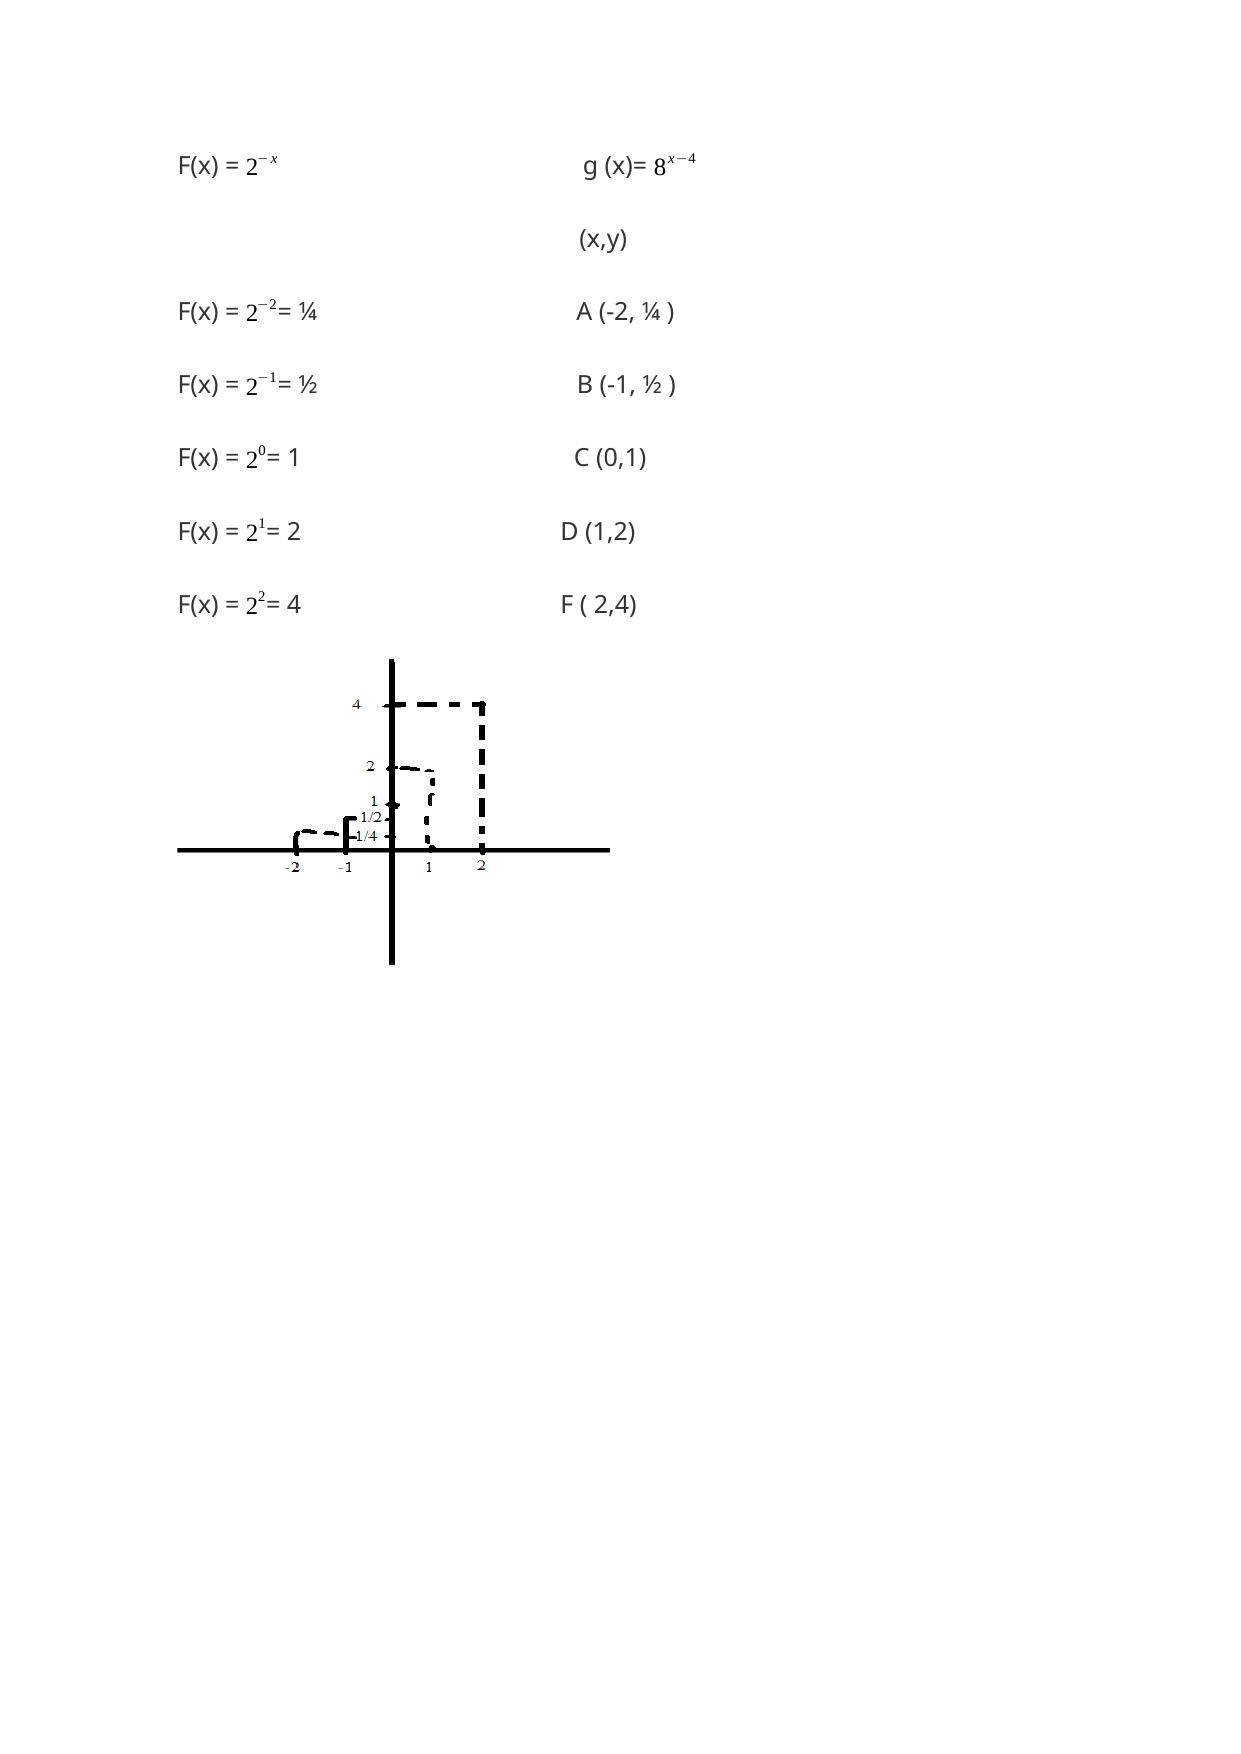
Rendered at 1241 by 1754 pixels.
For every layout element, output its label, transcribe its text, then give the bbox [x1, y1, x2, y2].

text F(x) = = 4 F ( 2,4) [177, 586, 1063, 620]
text F(x) = = ¼ A (-2, ¼ ) [177, 294, 1063, 328]
text F(x) = = 1 C (0,1) [177, 440, 1063, 474]
text (x,y) [177, 221, 1063, 255]
picture [177, 659, 610, 965]
text F(x) = g (x)= [177, 148, 1063, 182]
text F(x) = = 2 D (1,2) [177, 513, 1063, 547]
text F(x) = = ½ B (-1, ½ ) [177, 367, 1063, 401]
